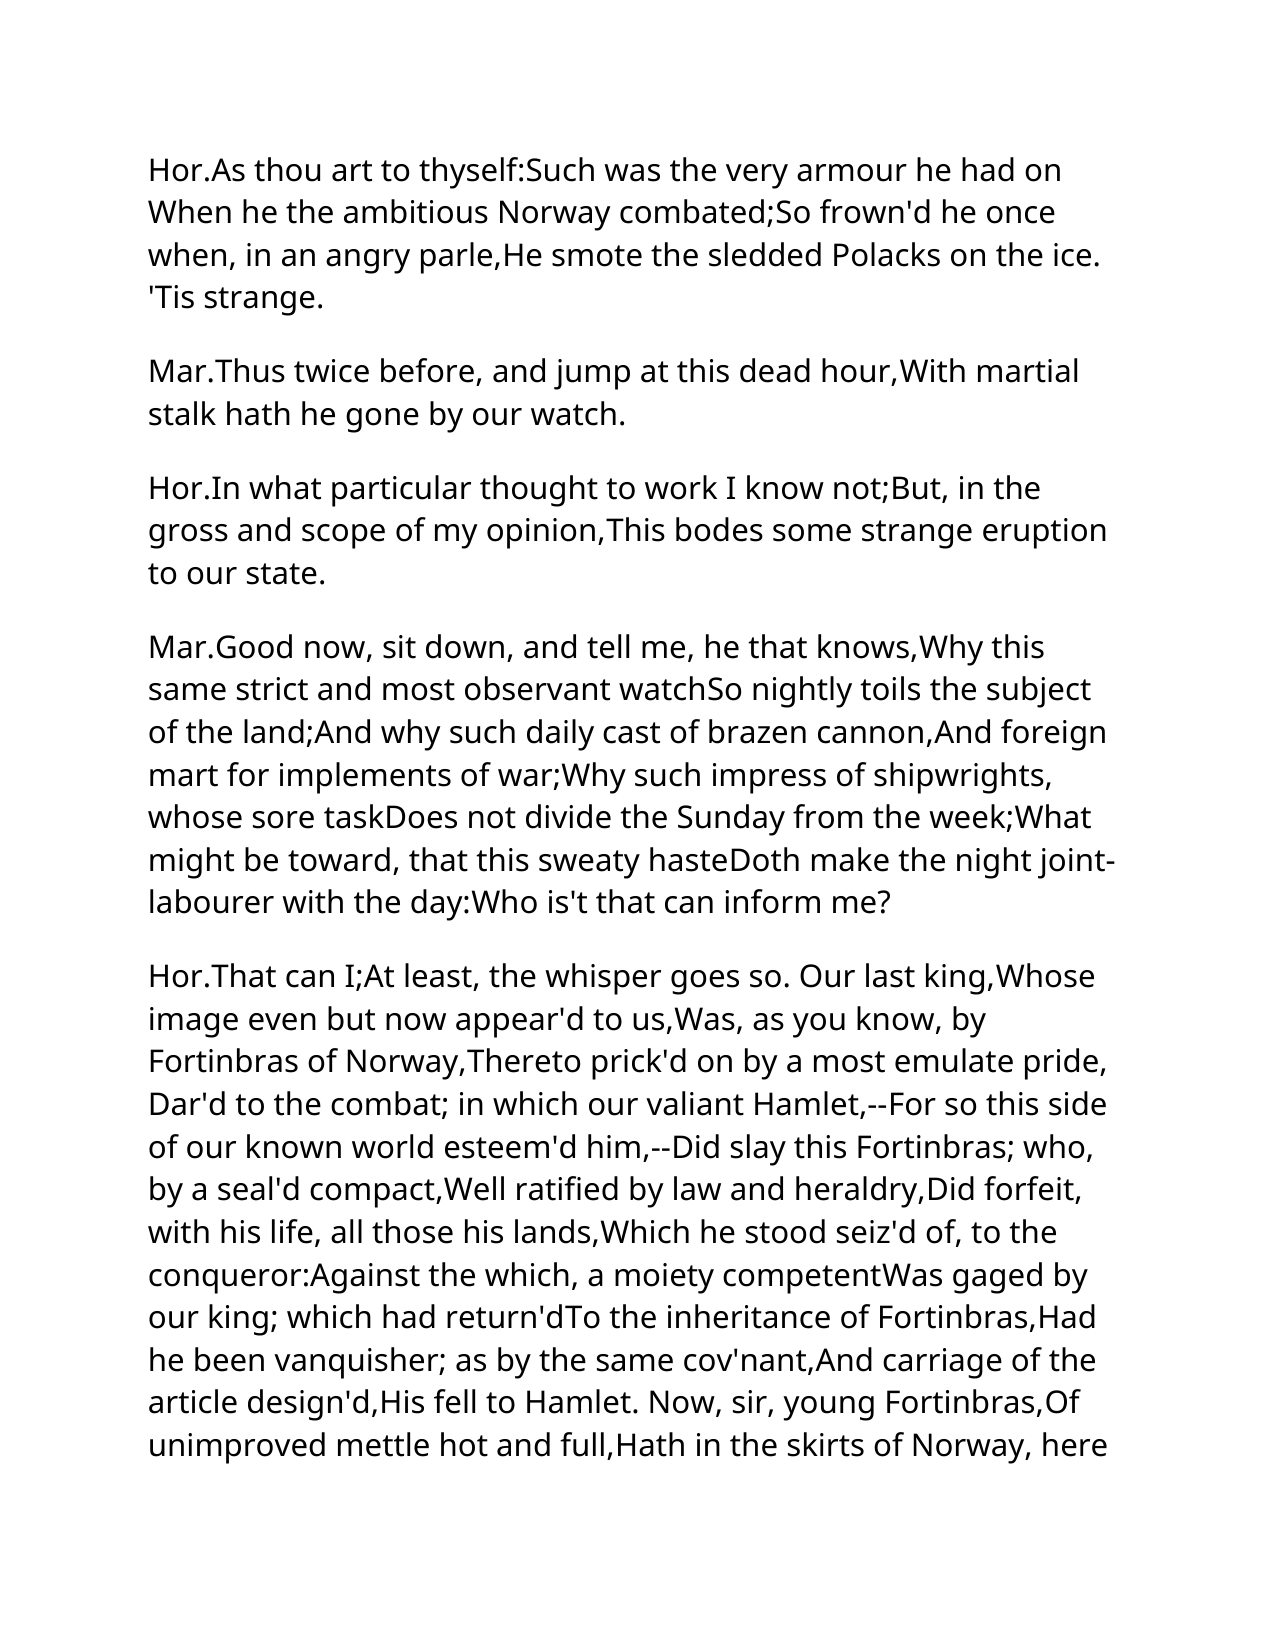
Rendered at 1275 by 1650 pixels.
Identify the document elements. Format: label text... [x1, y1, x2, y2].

text Mar. Thus twice before, and jump at this dead hour, With martial stalk hath he gone by our watch. [148, 349, 1127, 434]
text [148, 954, 1127, 1466]
text Hor. As thou art to thyself: Such was the very armour he had on When he the ambitious Norway combated; So frown'd he once when, in an angry parle, He smote the sledded Polacks on the ice. 'Tis strange. [148, 148, 1127, 318]
text Mar. Good now, sit down, and tell me, he that knows, Why this same strict and most observant watch So nightly toils the subject of the land; And why such daily cast of brazen cannon, And foreign mart for implements of war; Why such impress of shipwrights, whose sore task Does not divide the Sunday from the week; What might be toward, that this sweaty haste Doth make the night joint-labourer with the day: Who is't that can inform me? [148, 625, 1127, 923]
text Hor. In what particular thought to work I know not; But, in the gross and scope of my opinion, This bodes some strange eruption to our state. [148, 466, 1127, 593]
